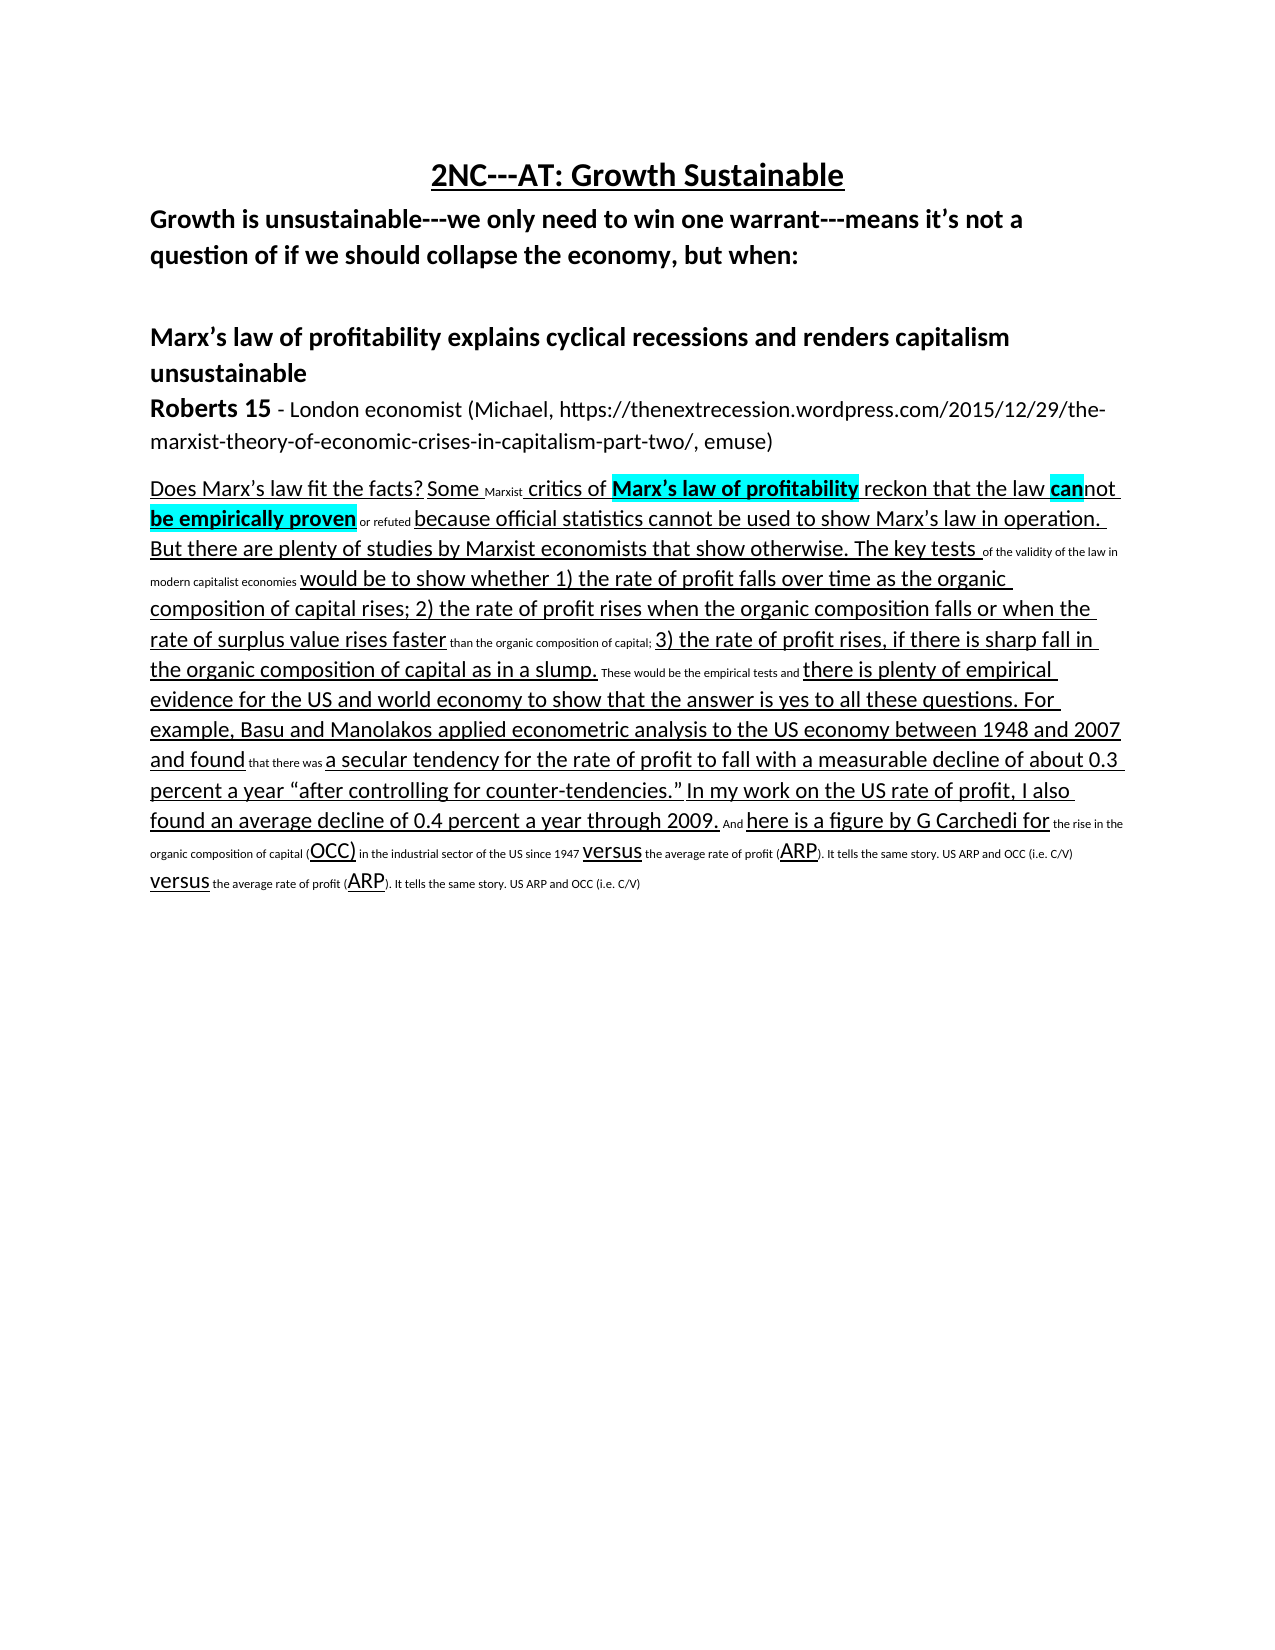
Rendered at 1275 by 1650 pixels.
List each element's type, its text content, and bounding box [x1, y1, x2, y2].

subtitle Marx’s law of profitability explains cyclical recessions and renders capitalism unsustainable [150, 320, 1125, 389]
text Does Marx’s law fit the facts? Some Marxist critics of Marx’s law of profitability reckon that the law cannot be empirically proven or refuted because official statistics cannot be used to show Marx’s law in operation. But there are plenty of studies by Marxist economists that show otherwise. The key tests of the validity of the law in modern capitalist economies would be to show whether 1) the rate of profit falls over time as the organic composition of capital rises; 2) the rate of profit rises when the organic composition falls or when the rate of surplus value rises faster than the organic composition of capital; 3) the rate of profit rises, if there is sharp fall in the organic composition of capital as in a slump. These would be the empirical tests and there is plenty of empirical evidence for the US and world economy to show that the answer is yes to all these questions. For example, Basu and Manolakos applied econometric analysis to the US economy between 1948 and 2007 and found that there was a secular tendency for the rate of profit to fall with a measurable decline of about 0.3 percent a year “after controlling for counter-tendencies.” In my work on the US rate of profit, I also found an average decline of 0.4 percent a year through 2009. And here is a figure by G Carchedi for the rise in the organic composition of capital (OCC) in the industrial sector of the US since 1947 versus the average rate of profit (ARP). It tells the same story. US ARP and OCC (i.e. C/V) versus the average rate of profit (ARP). It tells the same story. US ARP and OCC (i.e. C/V) [150, 474, 1125, 894]
subtitle 2NC---AT: Growth Sustainable [150, 154, 1125, 195]
text Roberts 15 - London economist (Michael, https://thenextrecession.wordpress.com/2015/12/29/the-marxist-theory-of-economic-crises-in-capitalism-part-two/, emuse) [150, 392, 1125, 455]
subtitle Growth is unsustainable---we only need to win one warrant---means it’s not a question of if we should collapse the economy, but when: [150, 202, 1125, 271]
